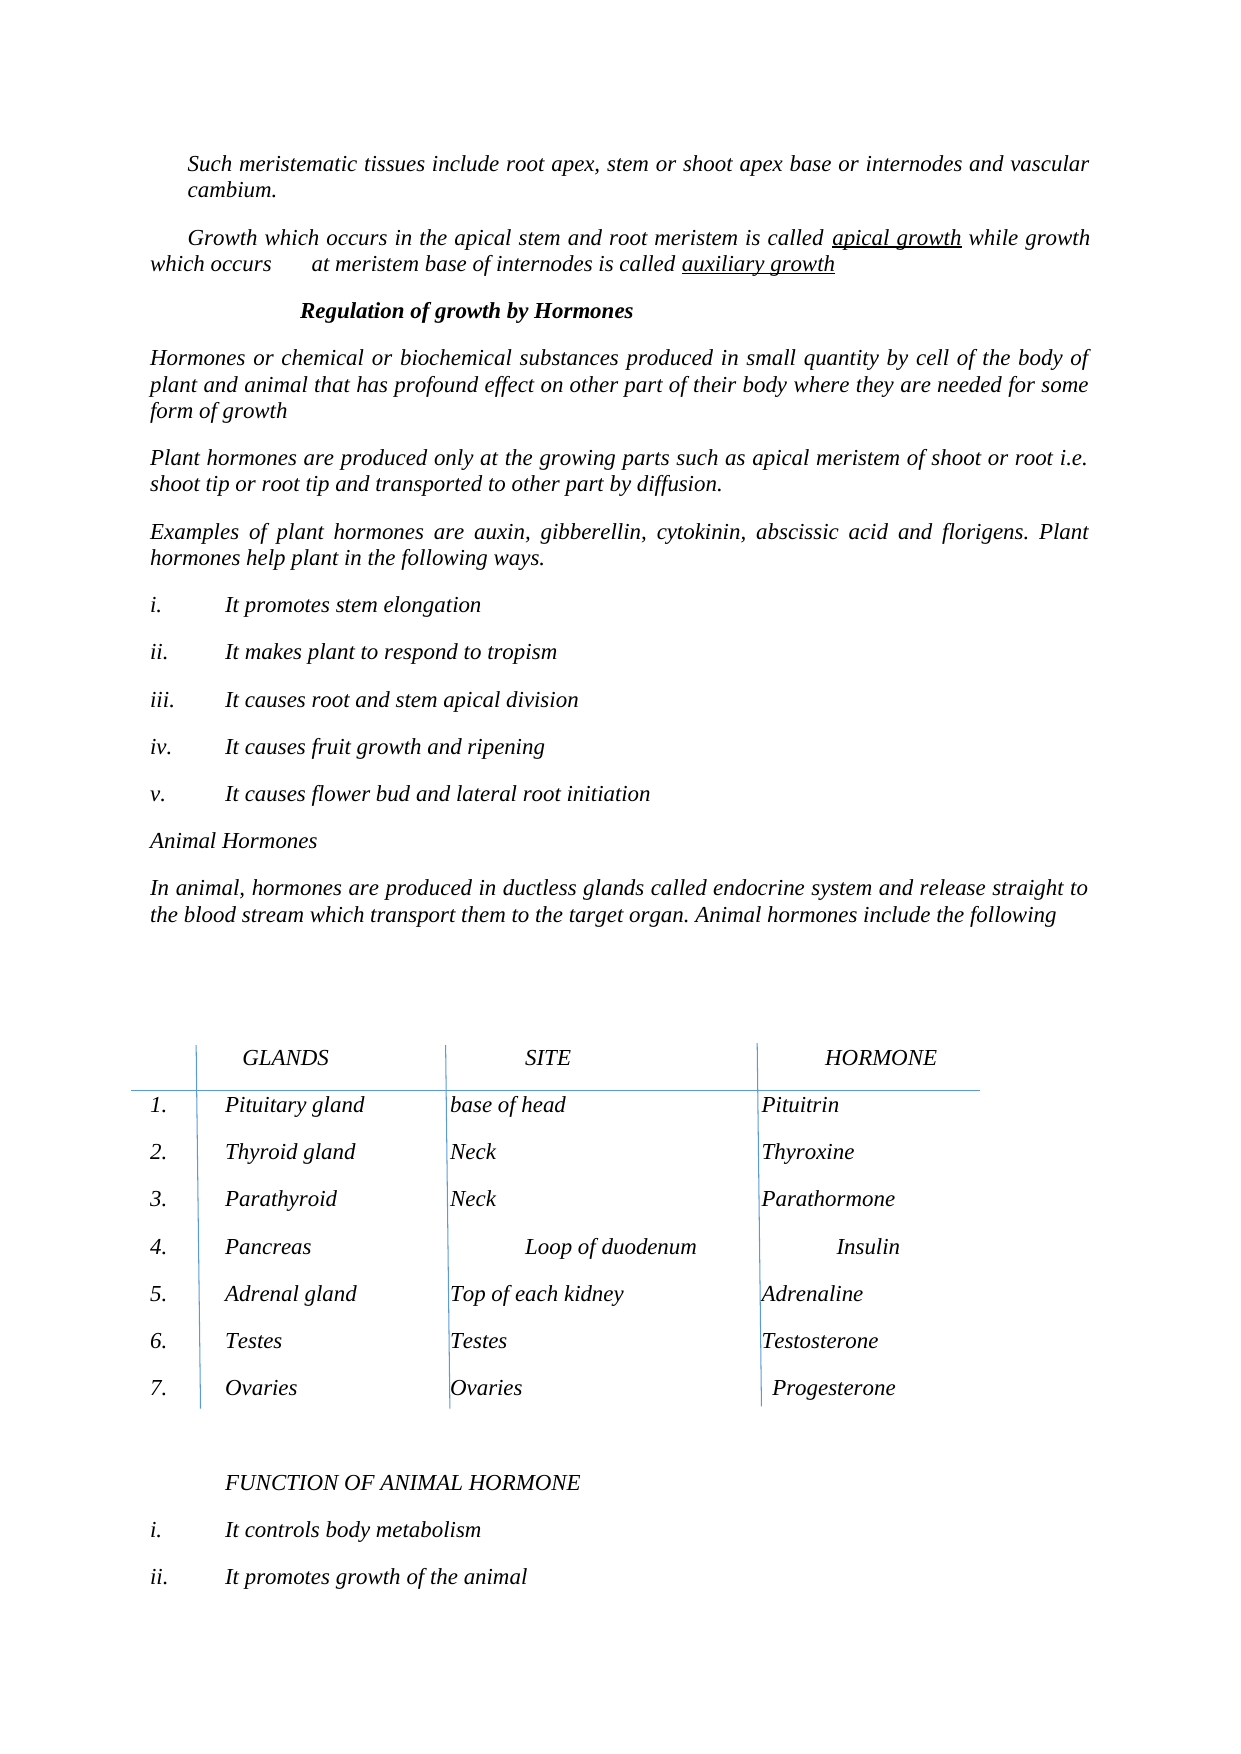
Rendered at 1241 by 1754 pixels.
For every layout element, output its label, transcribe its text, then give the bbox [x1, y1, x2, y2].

text i. It controls body metabolism [150, 1516, 1090, 1542]
text 7. Ovaries Ovaries Progesterone [201, 1374, 449, 1401]
text 7. Ovaries Ovaries Progesterone [762, 1374, 1090, 1401]
text 3. Parathyroid Neck Parathormone [199, 1186, 447, 1212]
text 4. Pancreas Loop of duodenum Insulin [760, 1233, 1090, 1259]
text 7. Ovaries Ovaries Progesterone [451, 1374, 760, 1401]
text ii. It promotes growth of the animal [150, 1563, 1090, 1589]
text Hormones or chemical or biochemical substances produced in small quantity by cell of the body of plant and animal that has profound effect on other part of their body where they are needed for some form of growth [150, 344, 1090, 423]
text 2. Thyroid gland Neck Thyroxine [448, 1138, 758, 1165]
text Examples of plant hormones are auxin, gibberellin, cytokinin, abscissic acid and florigens. Plant hormones help plant in the following ways. [150, 518, 1090, 570]
text 1. Pituitary gland base of head Pituitrin [447, 1091, 757, 1117]
text 5. Adrenal gland Top of each kidney Adrenaline [761, 1280, 1090, 1306]
text 1. Pituitary gland base of head Pituitrin [198, 1091, 445, 1117]
text v. It causes flower bud and lateral root initiation [150, 780, 1090, 806]
text 5. Adrenal gland Top of each kidney Adrenaline [200, 1280, 448, 1306]
text 1. Pituitary gland base of head Pituitrin [759, 1091, 1090, 1117]
text In animal, hormones are produced in ductless glands called endocrine system and release straight to the blood stream which transport them to the target organ. Animal hormones include the following [150, 874, 1090, 927]
text 6. Testes Testes Testosterone [450, 1327, 760, 1353]
text iv. It causes fruit growth and ripening [150, 733, 1090, 759]
text iii. It causes root and stem apical division [150, 686, 1090, 712]
text Regulation of growth by Hormones [225, 297, 1090, 323]
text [187, 150, 1090, 203]
text GLANDS SITE HORMONE [150, 1044, 756, 1070]
text 6. Testes Testes Testosterone [762, 1327, 1090, 1353]
text 5. Adrenal gland Top of each kidney Adrenaline [449, 1280, 759, 1306]
text 6. Testes Testes Testosterone [201, 1327, 448, 1353]
text Growth which occurs in the apical stem and root meristem is called apical growth while growth which occurs at meristem base of internodes is called auxiliary growth [150, 223, 1090, 276]
text Plant hormones are produced only at the growing parts such as apical meristem of shoot or root i.e. shoot tip or root tip and transported to other part by diffusion. [150, 444, 1090, 497]
text FUNCTION OF ANIMAL HORMONE [150, 1469, 1090, 1495]
text ii. It makes plant to respond to tropism [150, 638, 1090, 665]
text GLANDS SITE HORMONE [758, 1044, 1090, 1070]
text 2. Thyroid gland Neck Thyroxine [198, 1138, 446, 1165]
text 3. Parathyroid Neck Parathormone [448, 1186, 758, 1212]
text 4. Pancreas Loop of duodenum Insulin [199, 1233, 447, 1259]
text 4. Pancreas Loop of duodenum Insulin [449, 1233, 759, 1259]
text i. It promotes stem elongation [150, 591, 1090, 618]
text 3. Parathyroid Neck Parathormone [760, 1186, 1090, 1212]
text 2. Thyroid gland Neck Thyroxine [759, 1138, 1090, 1165]
text Animal Hormones [150, 827, 1090, 853]
